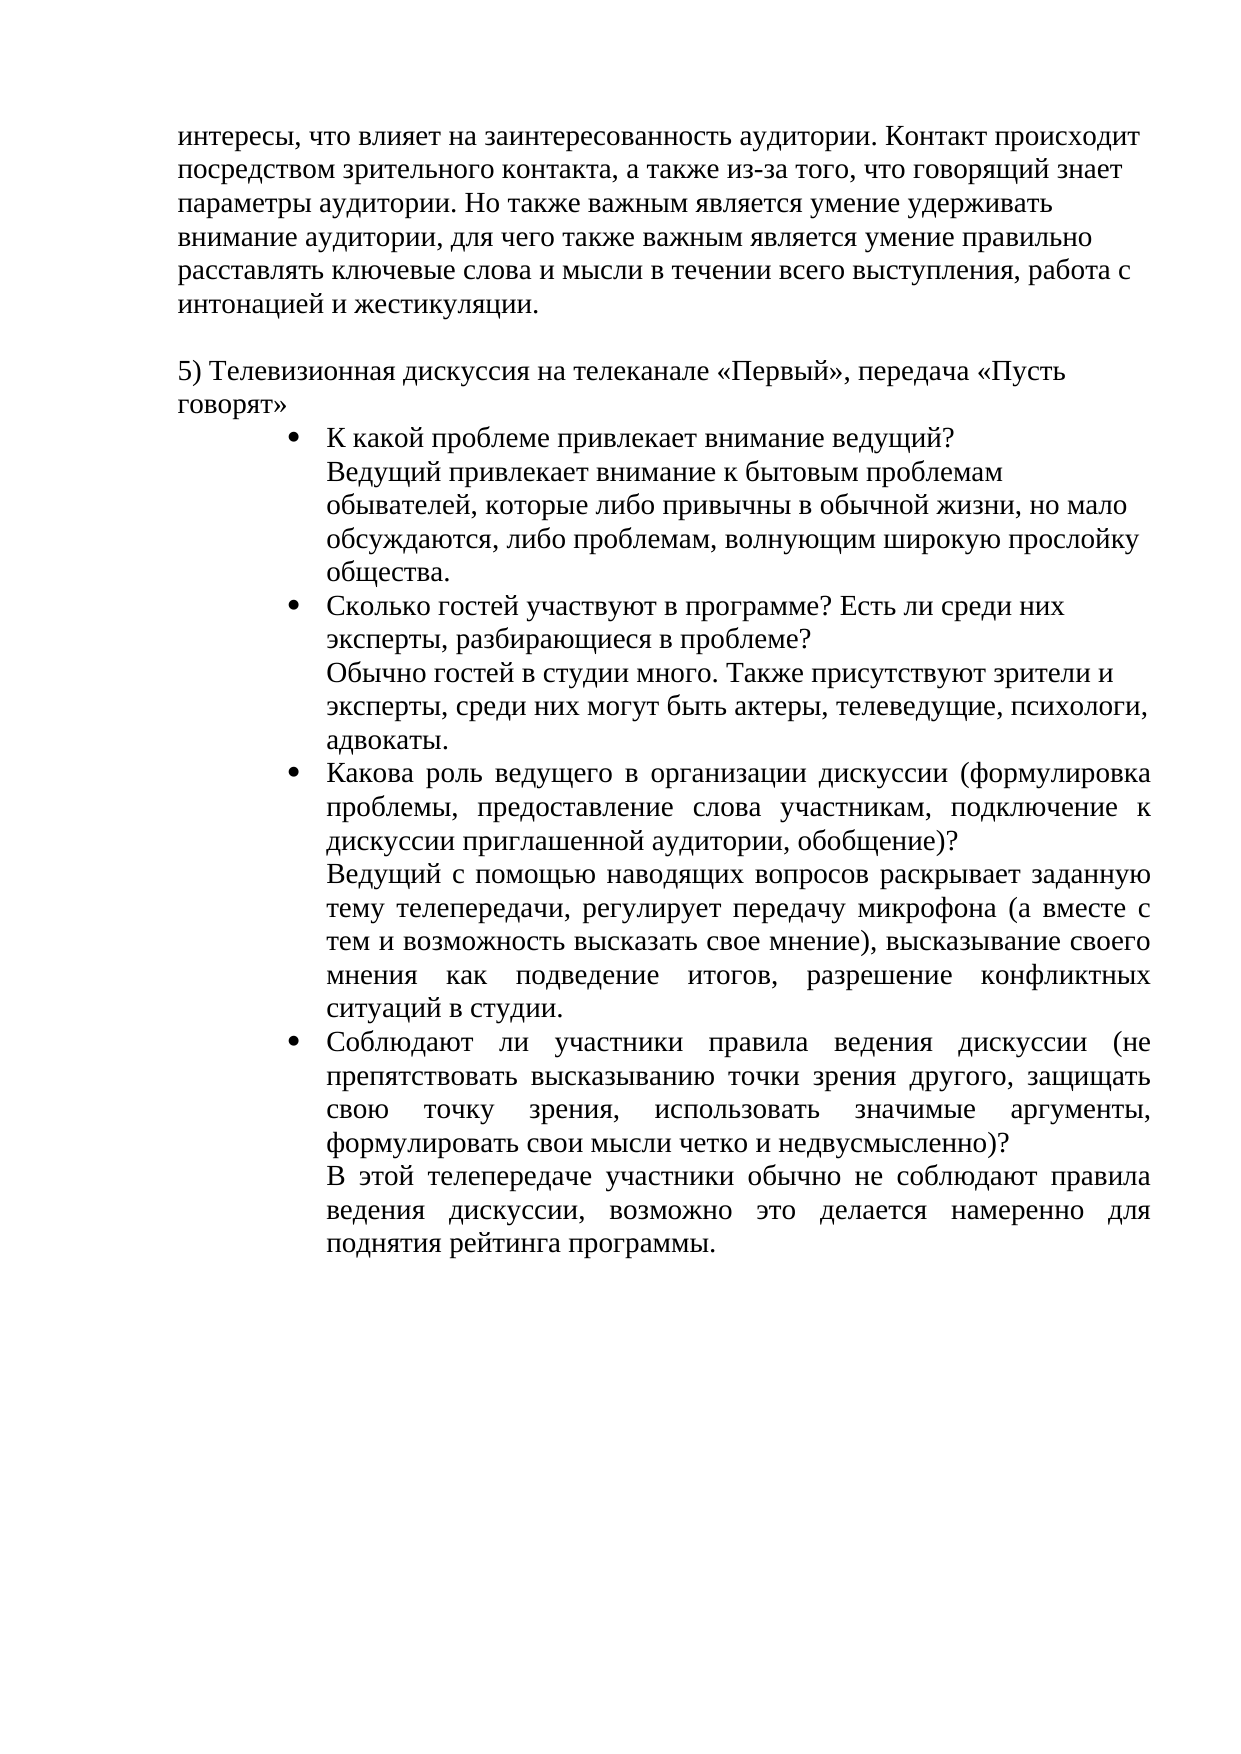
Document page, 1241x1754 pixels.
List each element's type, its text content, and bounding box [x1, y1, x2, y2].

list Ведущий с помощью наводящих вопросов раскрывает заданную тему телепередачи, регулирует передачу микрофона (а вместе с тем и возможность высказать свое мнение), высказывание своего мнения как подведение итогов, разрешение конфликтных ситуаций в студии. [326, 856, 1152, 1024]
list Какова роль ведущего в организации дискуссии (формулировка проблемы, предоставление слова участникам, подключение к дискуссии приглашенной аудитории, обобщение)? [288, 756, 1152, 856]
list К какой проблеме привлекает внимание ведущий? [288, 420, 1152, 454]
list В этой телепередаче участники обычно не соблюдают правила ведения дискуссии, возможно это делается намеренно для поднятия рейтинга программы. [326, 1158, 1152, 1259]
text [177, 118, 1152, 319]
list Ведущий привлекает внимание к бытовым проблемам обывателей, которые либо привычны в обычной жизни, но мало обсуждаются, либо проблемам, волнующим широкую прослойку общества. [326, 454, 1152, 588]
list Сколько гостей участвуют в программе? Есть ли среди них эксперты, разбирающиеся в проблеме? [288, 588, 1152, 655]
list Обычно гостей в студии много. Также присутствуют зрители и эксперты, среди них могут быть актеры, телеведущие, психологи, адвокаты. [326, 655, 1152, 756]
text 5) Телевизионная дискуссия на телеканале «Первый», передача «Пусть говорят» [177, 353, 1152, 420]
list Соблюдают ли участники правила ведения дискуссии (не препятствовать высказыванию точки зрения другого, защищать свою точку зрения, использовать значимые аргументы, формулировать свои мысли четко и недвусмысленно)? [288, 1024, 1152, 1158]
